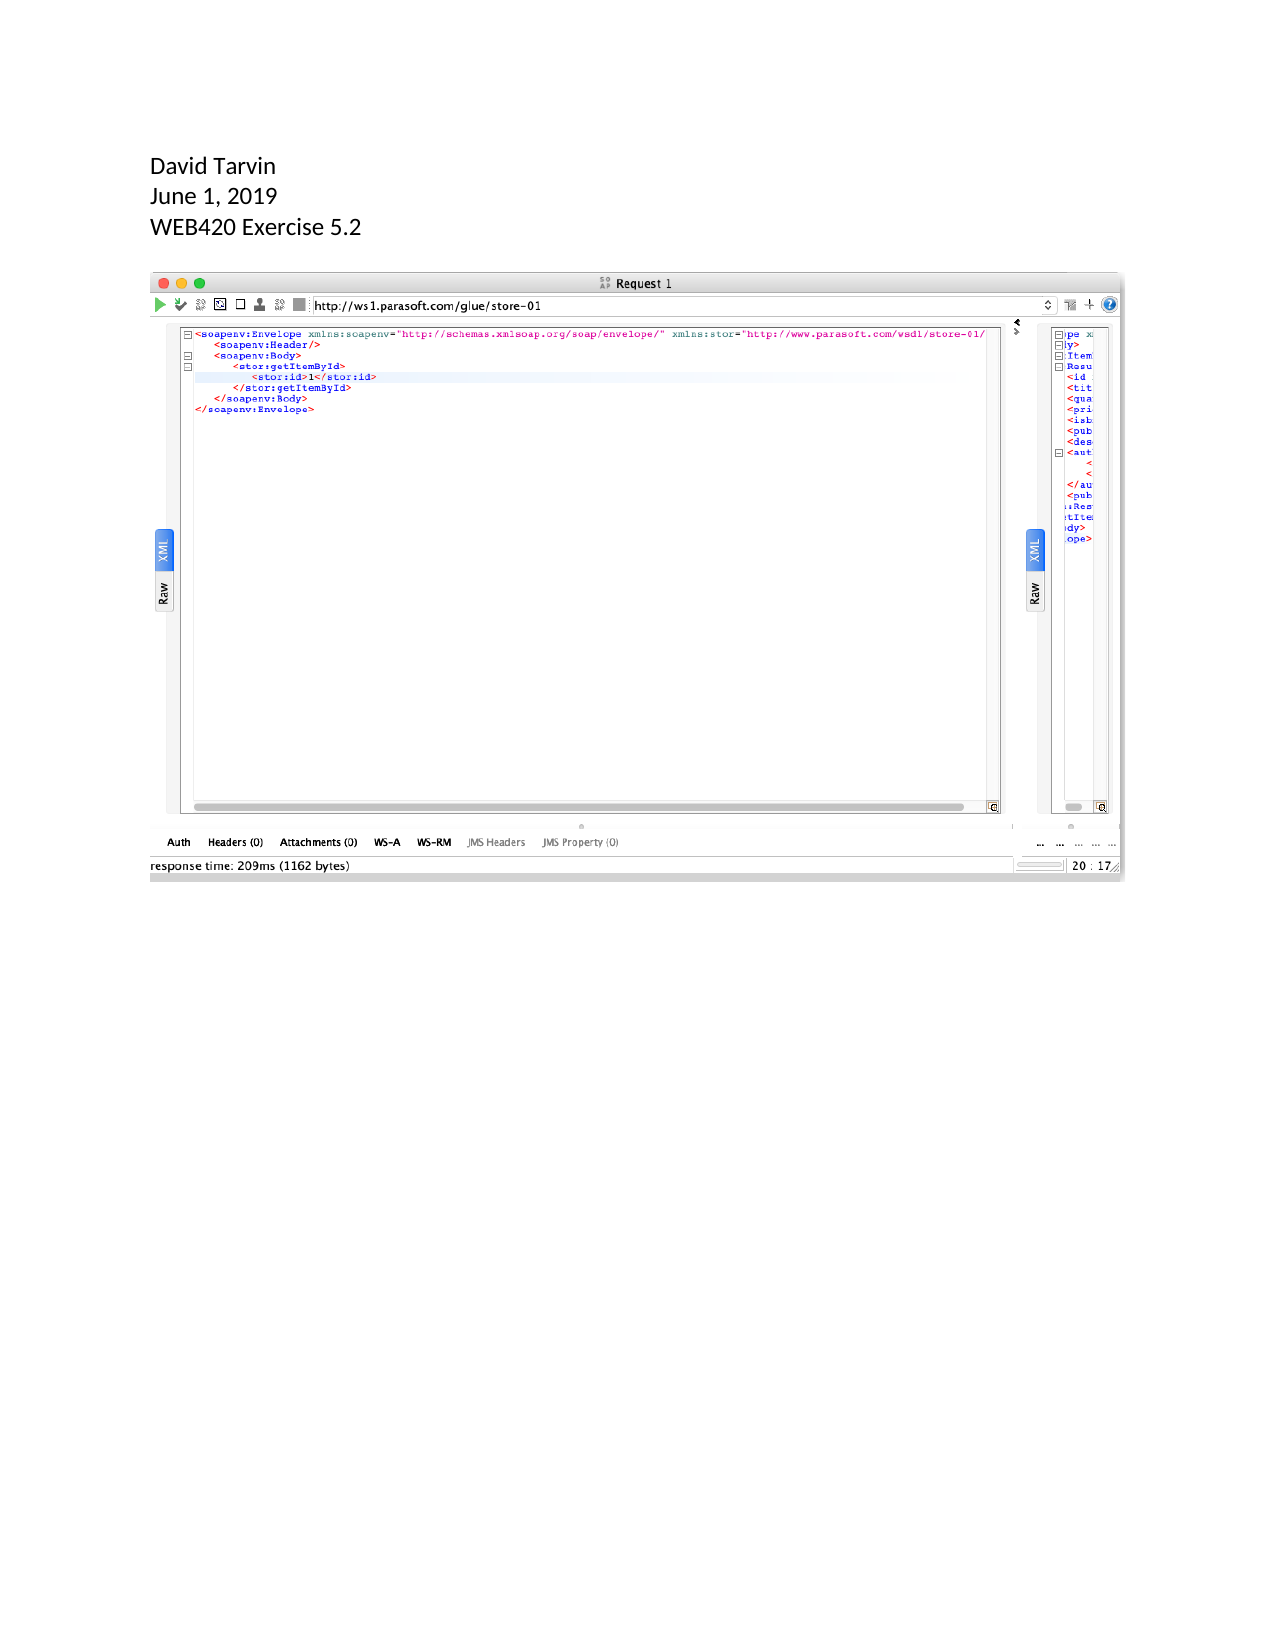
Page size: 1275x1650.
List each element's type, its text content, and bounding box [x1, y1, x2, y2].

text WEB420 Exercise 5.2 [150, 211, 1125, 242]
text June 1, 2019 [150, 181, 1125, 211]
picture [150, 272, 1125, 882]
text David Tarvin [150, 150, 1125, 181]
